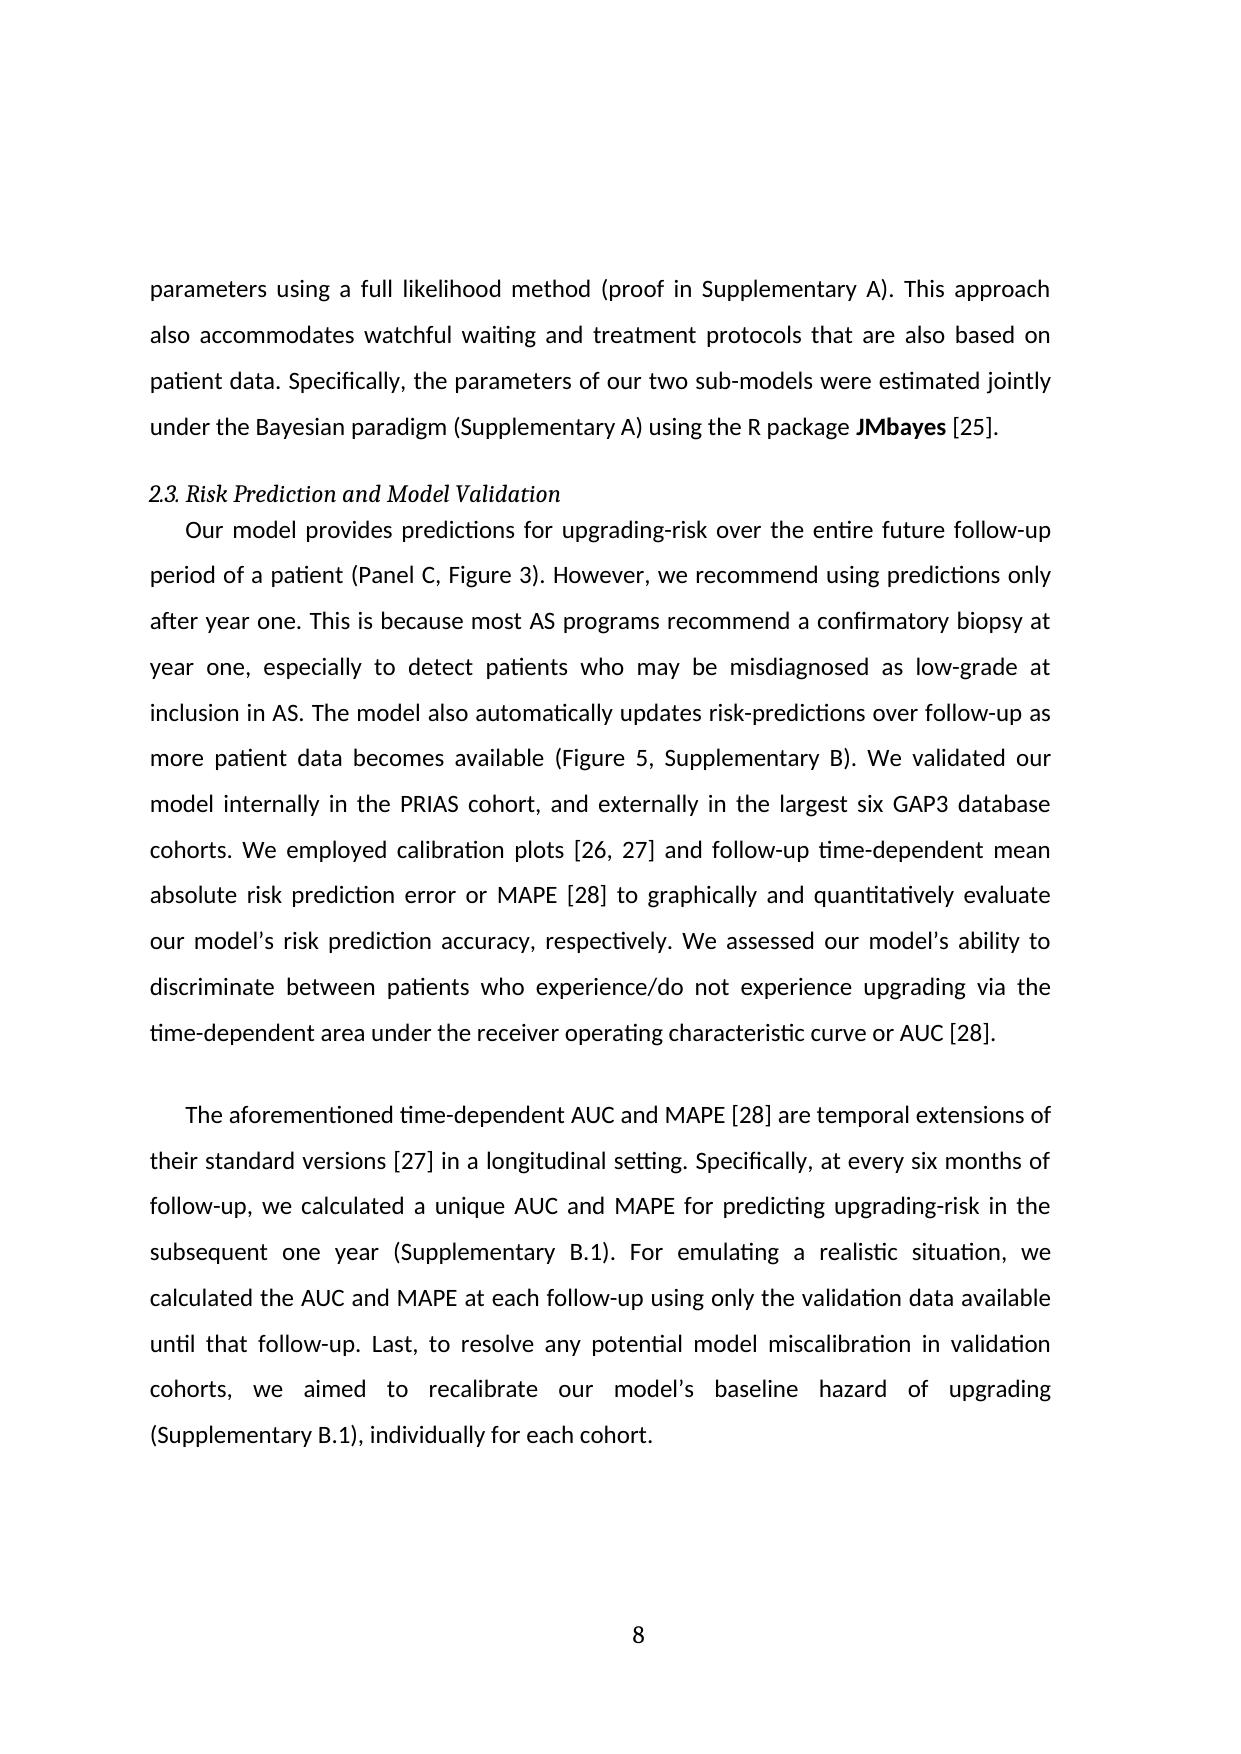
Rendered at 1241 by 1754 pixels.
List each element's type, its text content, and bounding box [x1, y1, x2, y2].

text Our model provides predictions for upgrading-risk over the entire future follow-up period of a patient (Panel C, Figure 3). However, we recommend using predictions only after year one. This is because most AS programs recommend a confirmatory biopsy at year one, especially to detect patients who may be misdiagnosed as low-grade at inclusion in AS. The model also automatically updates risk-predictions over follow-up as more patient data becomes available (Figure 5, Supplementary B). We validated our model internally in the PRIAS cohort, and externally in the largest six GAP3 database cohorts. We employed calibration plots [26, 27] and follow-up time-dependent mean absolute risk prediction error or MAPE [28] to graphically and quantitatively evaluate our model’s risk prediction accuracy, respectively. We assessed our model’s ability to discriminate between patients who experience/do not experience upgrading via the time-dependent area under the receiver operating characteristic curve or AUC [28]. [149, 514, 1052, 1047]
text 2.3. Risk Prediction and Model Validation [148, 480, 1090, 509]
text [149, 273, 1052, 441]
text The aforementioned time-dependent AUC and MAPE [28] are temporal extensions of their standard versions [27] in a longitudinal setting. Specifically, at every six months of follow-up, we calculated a unique AUC and MAPE for predicting upgrading-risk in the subsequent one year (Supplementary B.1). For emulating a realistic situation, we calculated the AUC and MAPE at each follow-up using only the validation data available until that follow-up. Last, to resolve any potential model miscalibration in validation cohorts, we aimed to recalibrate our model’s baseline hazard of upgrading (Supplementary B.1), individually for each cohort. [149, 1099, 1052, 1450]
